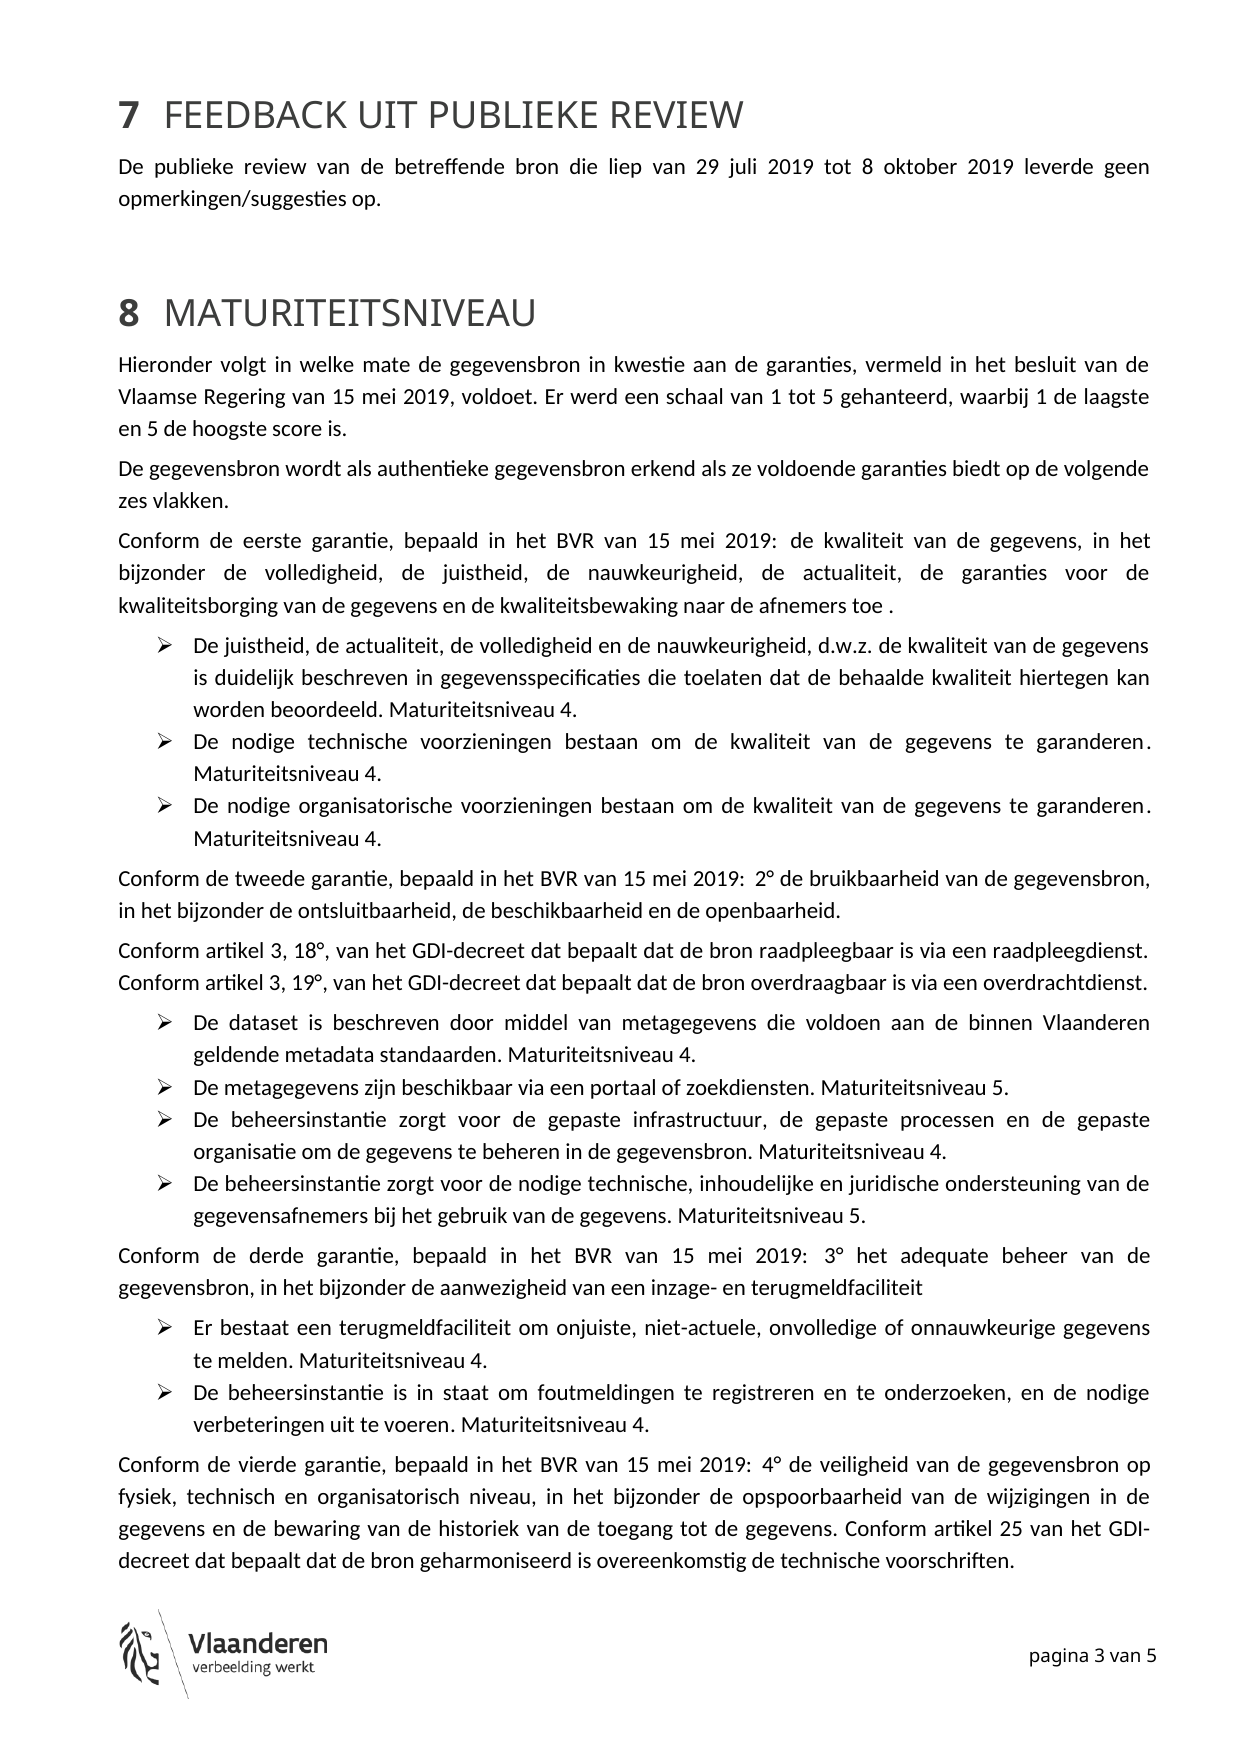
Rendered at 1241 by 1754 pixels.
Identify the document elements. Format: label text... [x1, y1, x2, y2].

list De beheersinstantie zorgt voor de nodige technische, inhoudelijke en juridische ondersteuning van de gegevensafnemers bij het gebruik van de gegevens. Maturiteitsniveau 5. [156, 1169, 1152, 1229]
text De publieke review van de betreffende bron die liep van 29 juli 2019 tot 8 oktober 2019 leverde geen opmerkingen/suggesties op. [118, 152, 1152, 212]
list De nodige organisatorische voorzieningen bestaan om de kwaliteit van de gegevens te garanderen. Maturiteitsniveau 4. [156, 792, 1152, 852]
text Conform de vierde garantie, bepaald in het BVR van 15 mei 2019: 4° de veiligheid van de gegevensbron op fysiek, technisch en organisatorisch niveau, in het bijzonder de opspoorbaarheid van de wijzigingen in de gegevens en de bewaring van de historiek van de toegang tot de gegevens. Conform artikel 25 van het GDI-decreet dat bepaalt dat de bron geharmoniseerd is overeenkomstig de technische voorschriften. [118, 1450, 1152, 1575]
text Conform de eerste garantie, bepaald in het BVR van 15 mei 2019: de kwaliteit van de gegevens, in het bijzonder de volledigheid, de juistheid, de nauwkeurigheid, de actualiteit, de garanties voor de kwaliteitsborging van de gegevens en de kwaliteitsbewaking naar de afnemers toe . [118, 526, 1152, 619]
subtitle Maturiteitsniveau [118, 286, 1152, 337]
list De nodige technische voorzieningen bestaan om de kwaliteit van de gegevens te garanderen. Maturiteitsniveau 4. [156, 727, 1152, 787]
text Conform de tweede garantie, bepaald in het BVR van 15 mei 2019: 2° de bruikbaarheid van de gegevensbron, in het bijzonder de ontsluitbaarheid, de beschikbaarheid en de openbaarheid. [118, 864, 1152, 924]
text Hieronder volgt in welke mate de gegevensbron in kwestie aan de garanties, vermeld in het besluit van de Vlaamse Regering van 15 mei 2019, voldoet. Er werd een schaal van 1 tot 5 gehanteerd, waarbij 1 de laagste en 5 de hoogste score is. [118, 350, 1152, 442]
list De metagegevens zijn beschikbaar via een portaal of zoekdiensten. Maturiteitsniveau 5. [156, 1073, 1152, 1101]
list De beheersinstantie is in staat om foutmeldingen te registreren en te onderzoeken, en de nodige verbeteringen uit te voeren. Maturiteitsniveau 4. [156, 1378, 1152, 1438]
text Conform de derde garantie, bepaald in het BVR van 15 mei 2019: 3° het adequate beheer van de gegevensbron, in het bijzonder de aanwezigheid van een inzage- en terugmeldfaciliteit [118, 1241, 1152, 1302]
list De dataset is beschreven door middel van metagegevens die voldoen aan de binnen Vlaanderen geldende metadata standaarden. Maturiteitsniveau 4. [156, 1008, 1152, 1068]
text Conform artikel 3, 18°, van het GDI-decreet dat bepaalt dat de bron raadpleegbaar is via een raadpleegdienst. Conform artikel 3, 19°, van het GDI-decreet dat bepaalt dat de bron overdraagbaar is via een overdrachtdienst. [118, 936, 1152, 996]
list De juistheid, de actualiteit, de volledigheid en de nauwkeurigheid, d.w.z. de kwaliteit van de gegevens is duidelijk beschreven in gegevensspecificaties die toelaten dat de behaalde kwaliteit hiertegen kan worden beoordeeld. Maturiteitsniveau 4. [156, 631, 1152, 723]
subtitle feedback uit publieke review [118, 89, 1152, 140]
list De beheersinstantie zorgt voor de gepaste infrastructuur, de gepaste processen en de gepaste organisatie om de gegevens te beheren in de gegevensbron. Maturiteitsniveau 4. [156, 1105, 1152, 1165]
picture [119, 1609, 327, 1699]
list Er bestaat een terugmeldfaciliteit om onjuiste, niet-actuele, onvolledige of onnauwkeurige gegevens te melden. Maturiteitsniveau 4. [156, 1313, 1152, 1374]
text De gegevensbron wordt als authentieke gegevensbron erkend als ze voldoende garanties biedt op de volgende zes vlakken. [118, 454, 1152, 514]
